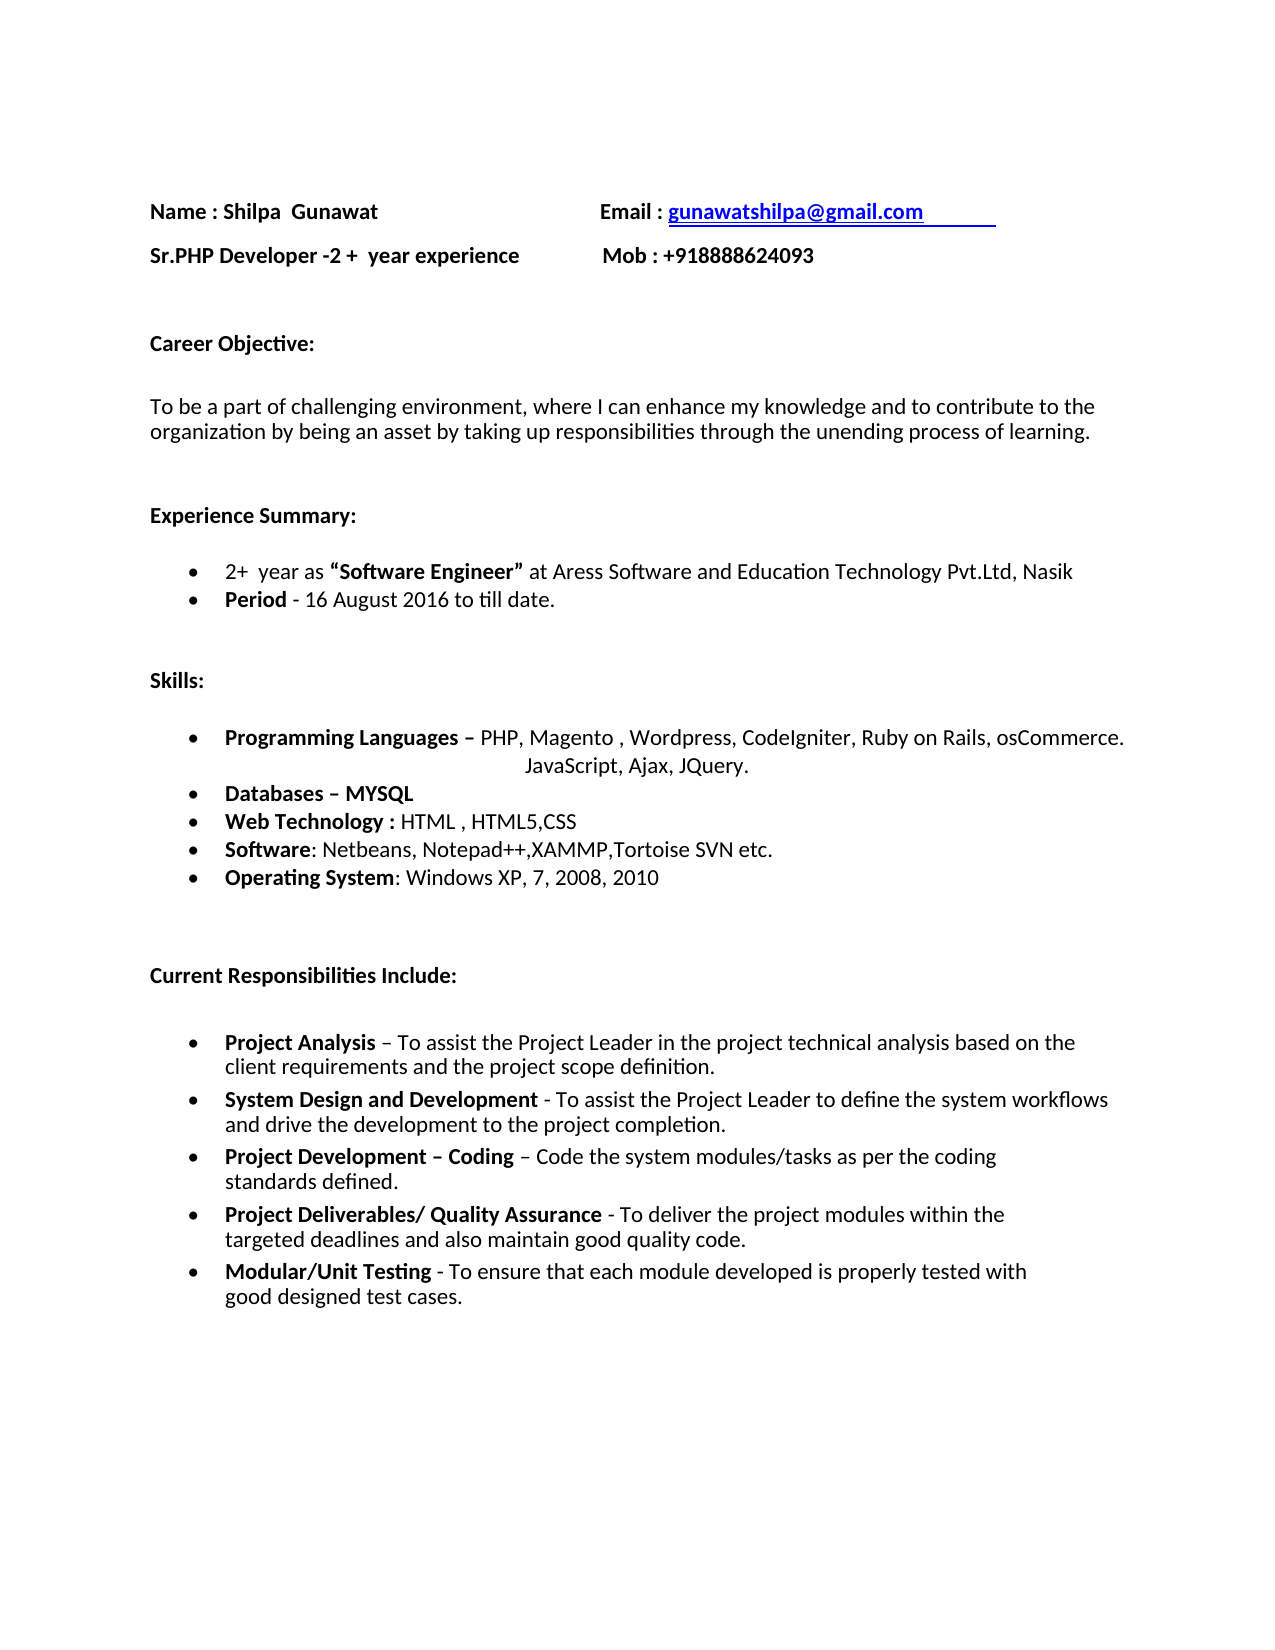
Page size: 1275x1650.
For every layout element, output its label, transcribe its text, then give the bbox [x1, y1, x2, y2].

list Databases – MYSQL [187, 779, 1217, 807]
list Programming Languages – PHP, Magento , Wordpress, CodeIgniter, Ruby on Rails, osCommerce. [187, 723, 1217, 751]
table_header Name : Shilpa Gunawat [150, 198, 560, 225]
text Current Responsibilities Include: [150, 961, 1217, 989]
list Period - 16 August 2016 to till date. [187, 586, 1217, 613]
list System Design and Development - To assist the Project Leader to define the system workflows and drive the development to the project completion. [187, 1087, 1110, 1138]
list 2+ year as “Software Engineer” at Aress Software and Education Technology Pvt.Ltd, Nasik [187, 557, 1217, 586]
table_header Email : gunawatshilpa@gmail.com [560, 198, 996, 225]
list Operating System: Windows XP, 7, 2008, 2010 [187, 863, 1217, 891]
text JavaScript, Ajax, JQuery. [150, 751, 1217, 779]
list Web Technology : HTML , HTML5,CSS [187, 807, 1217, 835]
text To be a part of challenging environment, where I can enhance my knowledge and to contribute to the organization by being an asset by taking up responsibilities through the unending process of learning. [150, 394, 1217, 445]
list Project Deliverables/ Quality Assurance - To deliver the project modules within the targeted deadlines and also maintain good quality code. [187, 1202, 1089, 1253]
text Skills: [150, 667, 1217, 695]
list Software: Netbeans, Notepad++,XAMMP,Tortoise SVN etc. [187, 835, 1217, 863]
list Project Development – Coding – Code the system modules/tasks as per the coding standards defined. [187, 1144, 1094, 1195]
table_cell Mob : +918888624093 [560, 228, 996, 269]
text Experience Summary: [150, 501, 1217, 529]
list Modular/Unit Testing - To ensure that each module developed is properly tested with good designed test cases. [187, 1259, 1079, 1310]
list Project Analysis – To assist the Project Leader in the project technical analysis based on the client requirements and the project scope definition. [187, 1029, 1077, 1081]
table_cell Sr.PHP Developer -2 + year experience [150, 228, 560, 269]
text Career Objective: [150, 329, 1217, 357]
